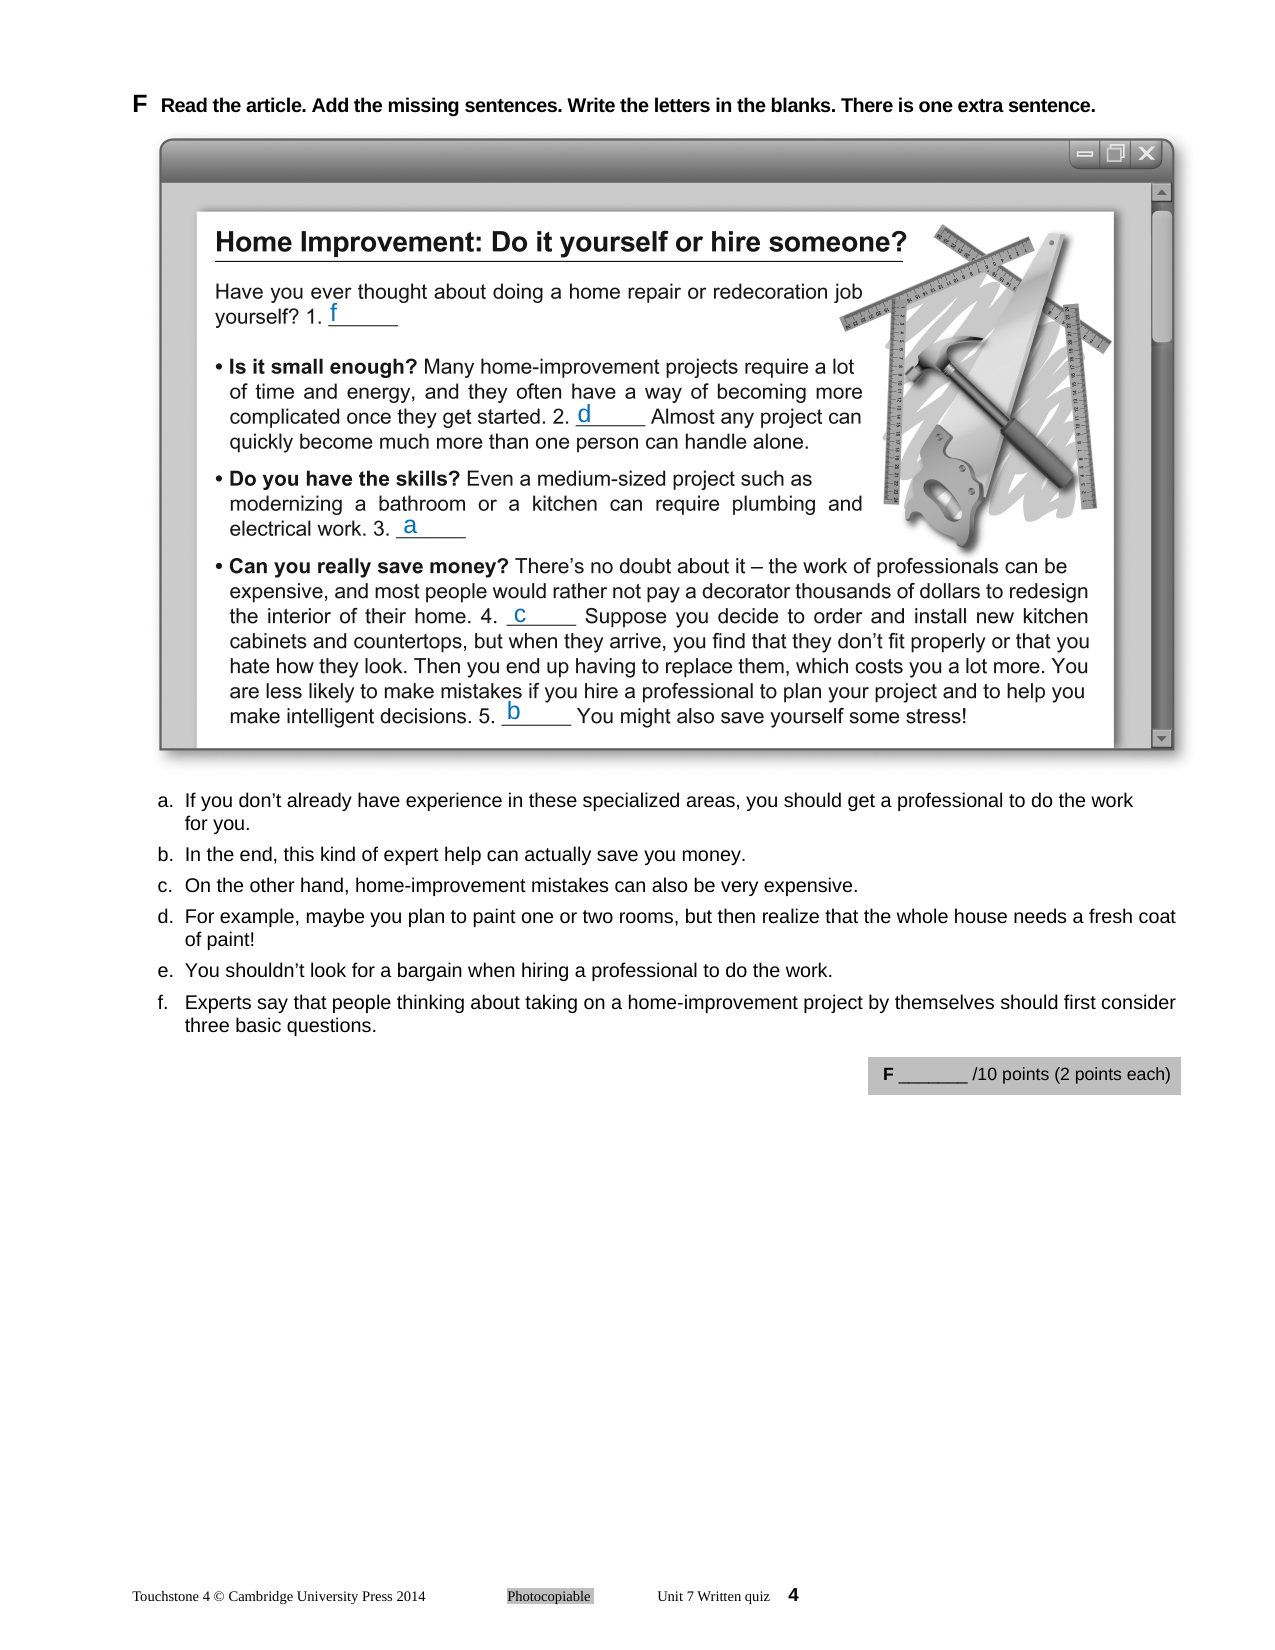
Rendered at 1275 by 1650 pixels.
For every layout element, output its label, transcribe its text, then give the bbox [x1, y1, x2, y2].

text F _______ /10 points (2 points each) [868, 1057, 1181, 1084]
text for you. [157, 812, 1181, 834]
text e. You shouldn’t look for a bargain when hiring a professional to do the work. [157, 959, 1181, 982]
text b. In the end, this kind of expert help can actually save you money. [157, 843, 1181, 866]
picture [148, 127, 1198, 774]
text three basic questions. [157, 1014, 1181, 1037]
text of paint! [157, 928, 1181, 951]
text f. Experts say that people thinking about taking on a home-improvement project by themselves should first consider [157, 991, 1181, 1014]
text a. If you don’t already have experience in these specialized areas, you should get a professional to do the work [157, 789, 1181, 812]
text F Read the article. Add the missing sentences. Write the letters in the blanks. There is one extra sentence. [132, 94, 1181, 117]
text c. On the other hand, home-improvement mistakes can also be very expensive. [157, 874, 1181, 897]
text d. For example, maybe you plan to paint one or two rooms, but then realize that the whole house needs a fresh coat [157, 905, 1181, 928]
